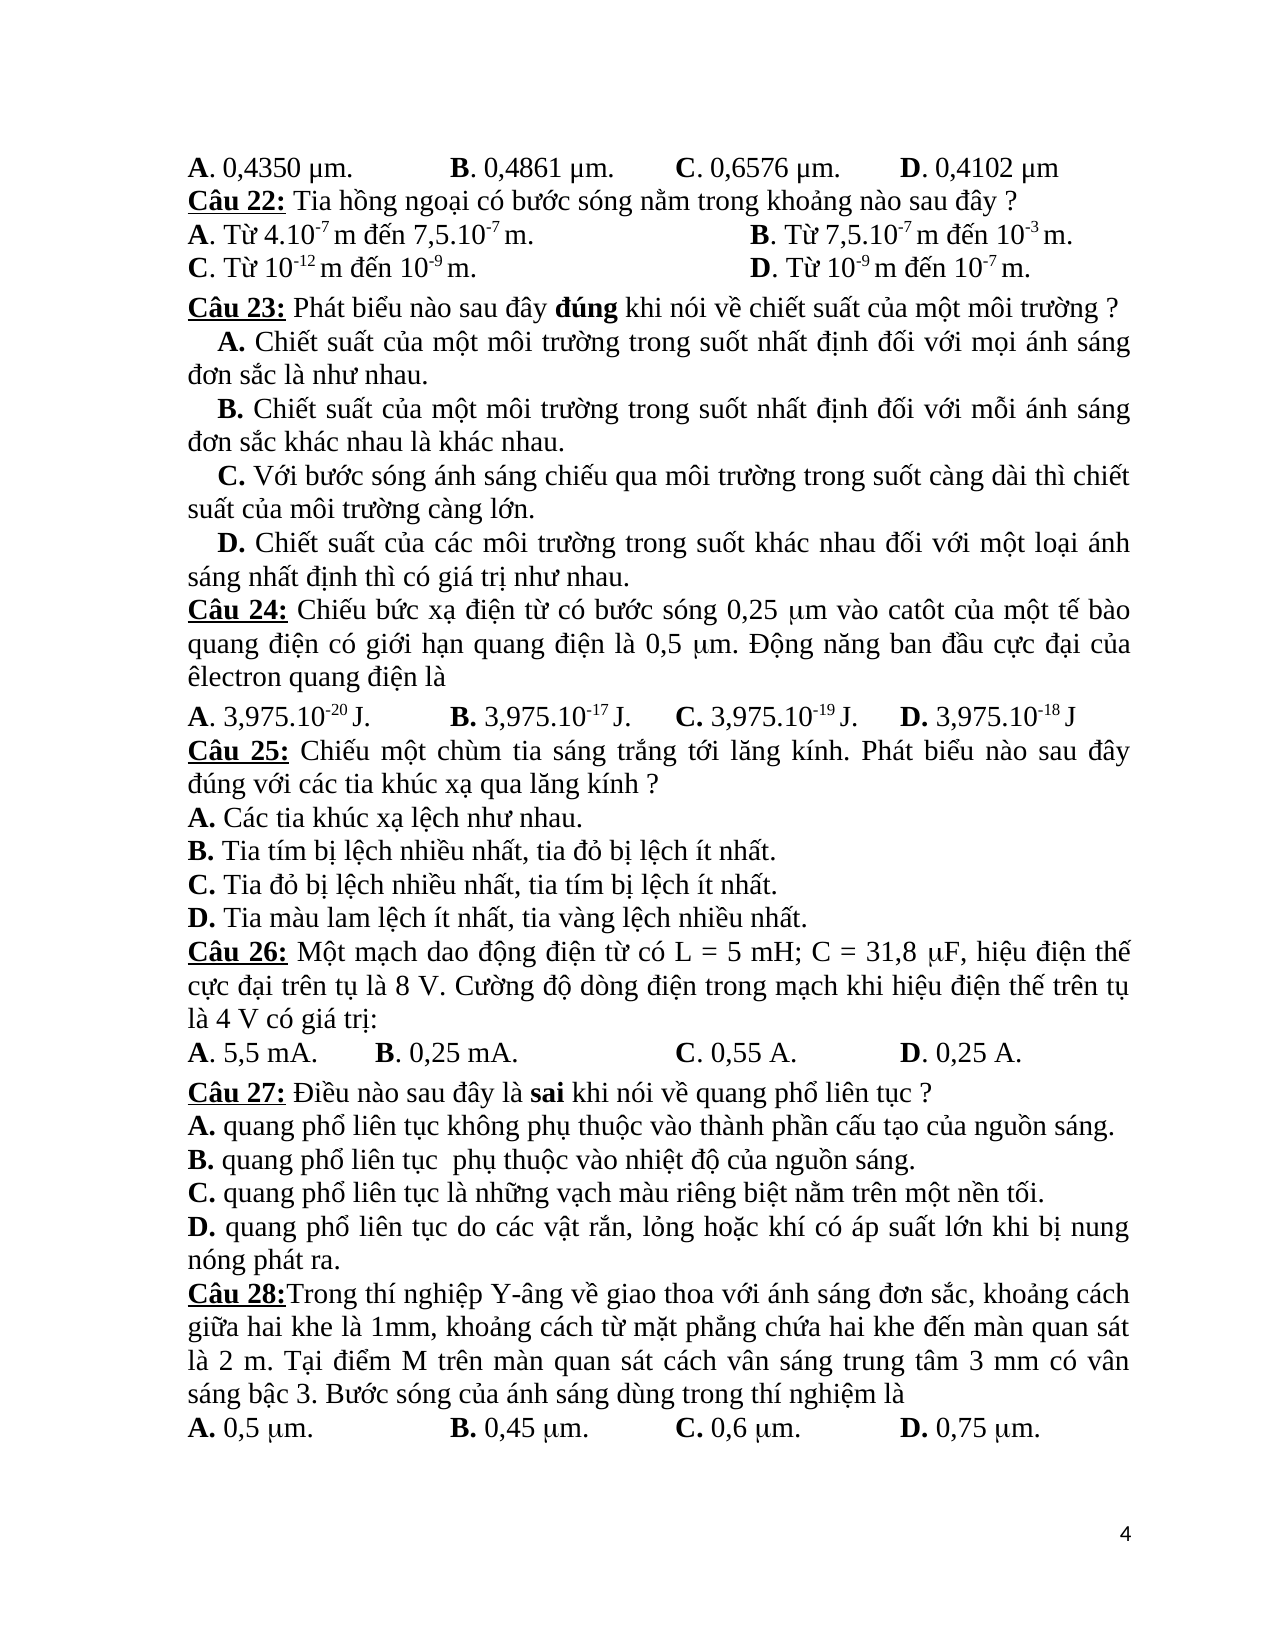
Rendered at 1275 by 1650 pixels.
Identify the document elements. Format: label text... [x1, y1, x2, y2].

text Câu 22: Tia hồng ngoại có bước sóng nằm trong khoảng nào sau đây ? [187, 183, 1131, 217]
text Câu 26: Một mạch dao động điện từ có L = 5 mH; C = 31,8 F, hiệu điện thế cực đại trên tụ là 8 V. Cường độ dòng điện trong mạch khi hiệu điện thế trên tụ là 4 V có giá trị: [187, 934, 1131, 1035]
text Câu 28:Trong thí nghiệp Y-âng về giao thoa với ánh sáng đơn sắc, khoảng cách giữa hai khe là 1mm, khoảng cách từ mặt phẳng chứa hai khe đến màn quan sát là 2 m. Tại điểm M trên màn quan sát cách vân sáng trung tâm 3 mm có vân sáng bậc 3. Bước sóng của ánh sáng dùng trong thí nghiệm là [187, 1276, 1131, 1410]
text Câu 23: Phát biểu nào sau đây đúng khi nói về chiết suất của một môi trường ? [187, 290, 1131, 324]
text B. Chiết suất của một môi trường trong suốt nhất định đối với mỗi ánh sáng đơn sắc khác nhau là khác nhau. [187, 391, 1131, 458]
text A. Các tia khúc xạ lệch như nhau. [187, 800, 1131, 833]
text A. Từ 4.10-7 m đến 7,5.10-7 m. B. Từ 7,5.10-7 m đến 10-3 m. [187, 217, 1131, 251]
text B. quang phổ liên tục phụ thuộc vào nhiệt độ của nguồn sáng. [187, 1142, 1131, 1175]
text A. 0,5 m. B. 0,45 m. C. 0,6 m. D. 0,75 m. [187, 1410, 1131, 1444]
text D. quang phổ liên tục do các vật rắn, lỏng hoặc khí có áp suất lớn khi bị nung nóng phát ra. [187, 1209, 1131, 1276]
text C. Tia đỏ bị lệch nhiều nhất, tia tím bị lệch ít nhất. [187, 867, 1131, 901]
text Câu 24: Chiếu bức xạ điện từ có bước sóng 0,25 m vào catôt của một tế bào quang điện có giới hạn quang điện là 0,5 m. Động năng ban đầu cực đại của êlectron quang điện là [187, 592, 1131, 693]
text C. quang phổ liên tục là những vạch màu riêng biệt nằm trên một nền tối. [187, 1175, 1131, 1209]
text Câu 25: Chiếu một chùm tia sáng trắng tới lăng kính. Phát biểu nào sau đây đúng với các tia khúc xạ qua lăng kính ? [187, 733, 1131, 800]
text C. Với bước sóng ánh sáng chiếu qua môi trường trong suốt càng dài thì chiết suất của môi trường càng lớn. [187, 458, 1131, 525]
text A. 0,4350 μm. B. 0,4861 μm. C. 0,6576 μm. D. 0,4102 μm [187, 150, 1131, 183]
text C. Từ 10-12 m đến 10-9 m. D. Từ 10-9 m đến 10-7 m. [187, 251, 1131, 284]
text D. Chiết suất của các môi trường trong suốt khác nhau đối với một loại ánh sáng nhất định thì có giá trị như nhau. [187, 525, 1131, 592]
text A. 3,975.10-20 J. B. 3,975.10-17 J. C. 3,975.10-19 J. D. 3,975.10-18 J [187, 699, 1131, 733]
text A. Chiết suất của một môi trường trong suốt nhất định đối với mọi ánh sáng đơn sắc là như nhau. [187, 324, 1131, 391]
text Câu 27: Điều nào sau đây là sai khi nói về quang phổ liên tục ? [187, 1075, 1131, 1108]
text A. 5,5 mA. B. 0,25 mA. C. 0,55 A. D. 0,25 A. [187, 1035, 1131, 1068]
text A. quang phổ liên tục không phụ thuộc vào thành phần cấu tạo của nguồn sáng. [187, 1108, 1131, 1142]
text B. Tia tím bị lệch nhiều nhất, tia đỏ bị lệch ít nhất. [187, 833, 1131, 867]
text D. Tia màu lam lệch ít nhất, tia vàng lệch nhiều nhất. [187, 901, 1131, 934]
